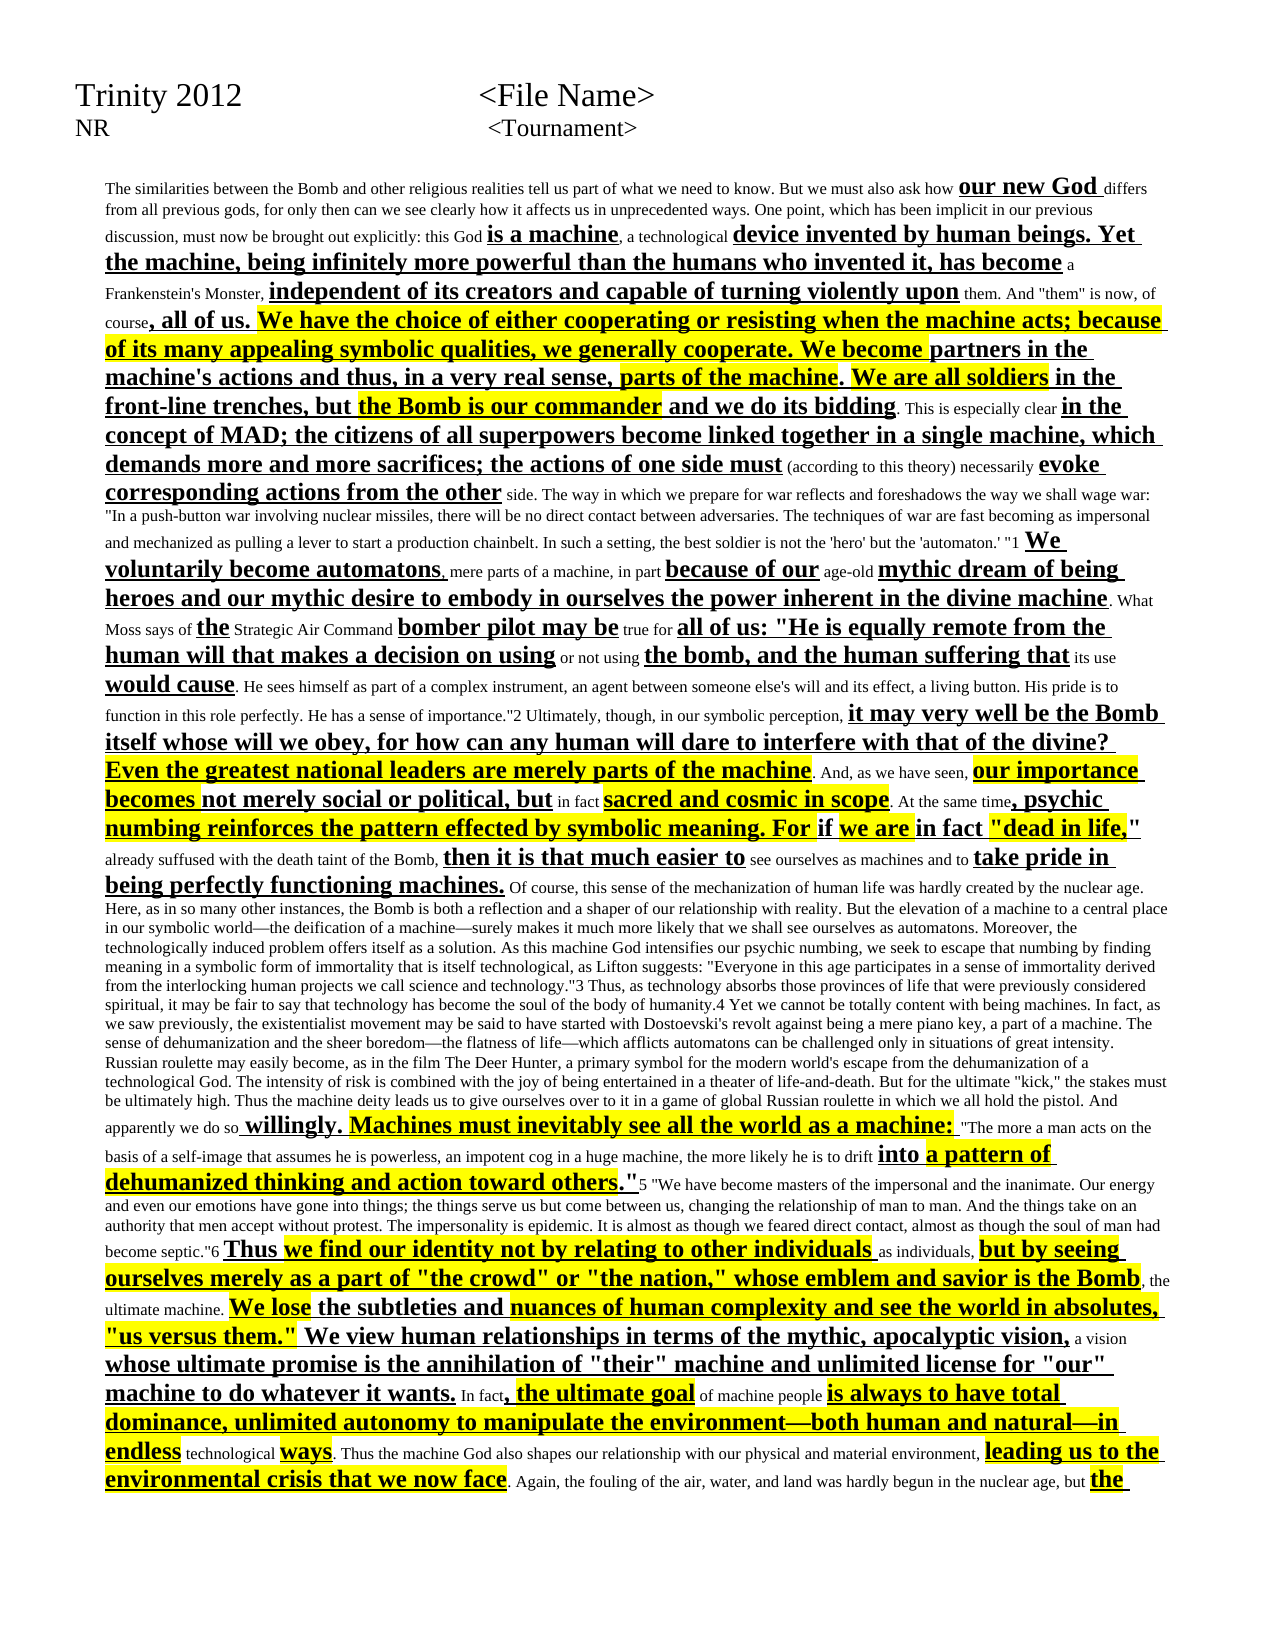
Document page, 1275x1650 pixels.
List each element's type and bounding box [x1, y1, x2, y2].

text [105, 171, 1170, 1493]
